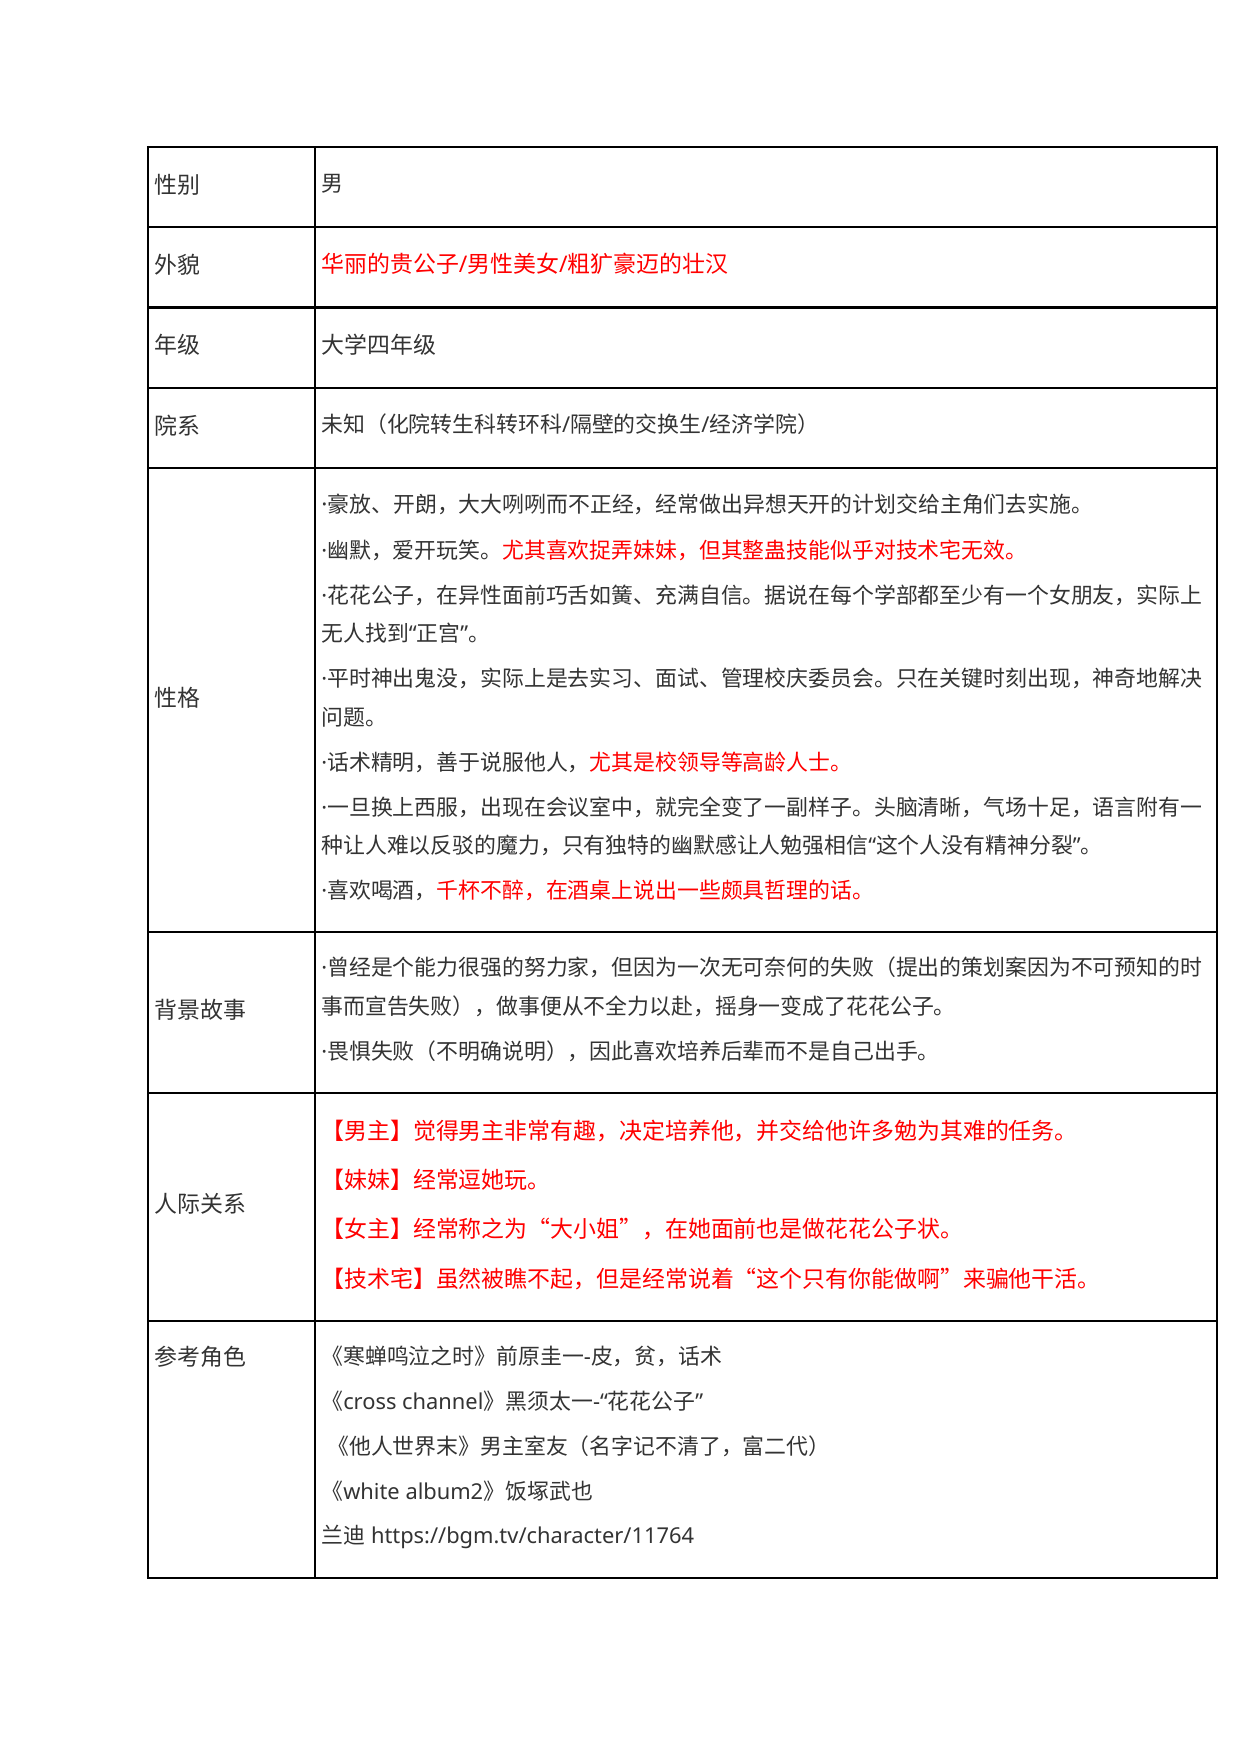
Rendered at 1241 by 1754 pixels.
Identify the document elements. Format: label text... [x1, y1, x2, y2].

table_cell ·曾经是个能力很强的努力家，但因为一次无可奈何的失败（提出的策划案因为不可预知的时事而宣告失败），做事便从不全力以赴，摇身一变成了花花公子。 ·畏惧失败（不明确说明），因此喜欢培养后辈而不是自己出手。 [316, 933, 1216, 1092]
table_cell 背景故事 [149, 933, 314, 1092]
table_cell 男 [316, 148, 1216, 226]
table_cell 参考角色 [149, 1322, 314, 1577]
table_cell 华丽的贵公子/男性美女/粗犷豪迈的壮汉 [316, 228, 1216, 306]
table_cell 【男主】觉得男主非常有趣，决定培养他，并交给他许多勉为其难的任务。 【妹妹】经常逗她玩。 【女主】经常称之为“大小姐”，在她面前也是做花花公子状。 【技术宅】虽然被瞧不起，但是经常说着“这个只有你能做啊”来骗他干活。 [316, 1094, 1216, 1320]
table_cell 大学四年级 [316, 309, 1216, 387]
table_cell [316, 1322, 1216, 1577]
table_cell 人际关系 [149, 1094, 314, 1320]
table_cell 年级 [149, 309, 314, 387]
table_cell 未知（化院转生科转环科/隔壁的交换生/经济学院） [316, 389, 1216, 467]
table_cell 院系 [149, 389, 314, 467]
table_cell ·豪放、开朗，大大咧咧而不正经，经常做出异想天开的计划交给主角们去实施。 ·幽默，爱开玩笑。尤其喜欢捉弄妹妹，但其整蛊技能似乎对技术宅无效。 ·花花公子，在异性面前巧舌如簧、充满自信。据说在每个学部都至少有一个女朋友，实际上无人找到“正宫”。 ·平时神出鬼没，实际上是去实习、面试、管理校庆委员会。只在关键时刻出现，神奇地解决问题。 ·话术精明，善于说服他人，尤其是校领导等高龄人士。 ·一旦换上西服，出现在会议室中，就完全变了一副样子。头脑清晰，气场十足，语言附有一种让人难以反驳的魔力，只有独特的幽默感让人勉强相信“这个人没有精神分裂”。 ·喜欢喝酒，千杯不醉，在酒桌上说出一些颇具哲理的话。 [316, 469, 1216, 931]
table_cell 性别 [149, 148, 314, 226]
table_cell 性格 [149, 469, 314, 931]
table_cell 外貌 [149, 228, 314, 306]
